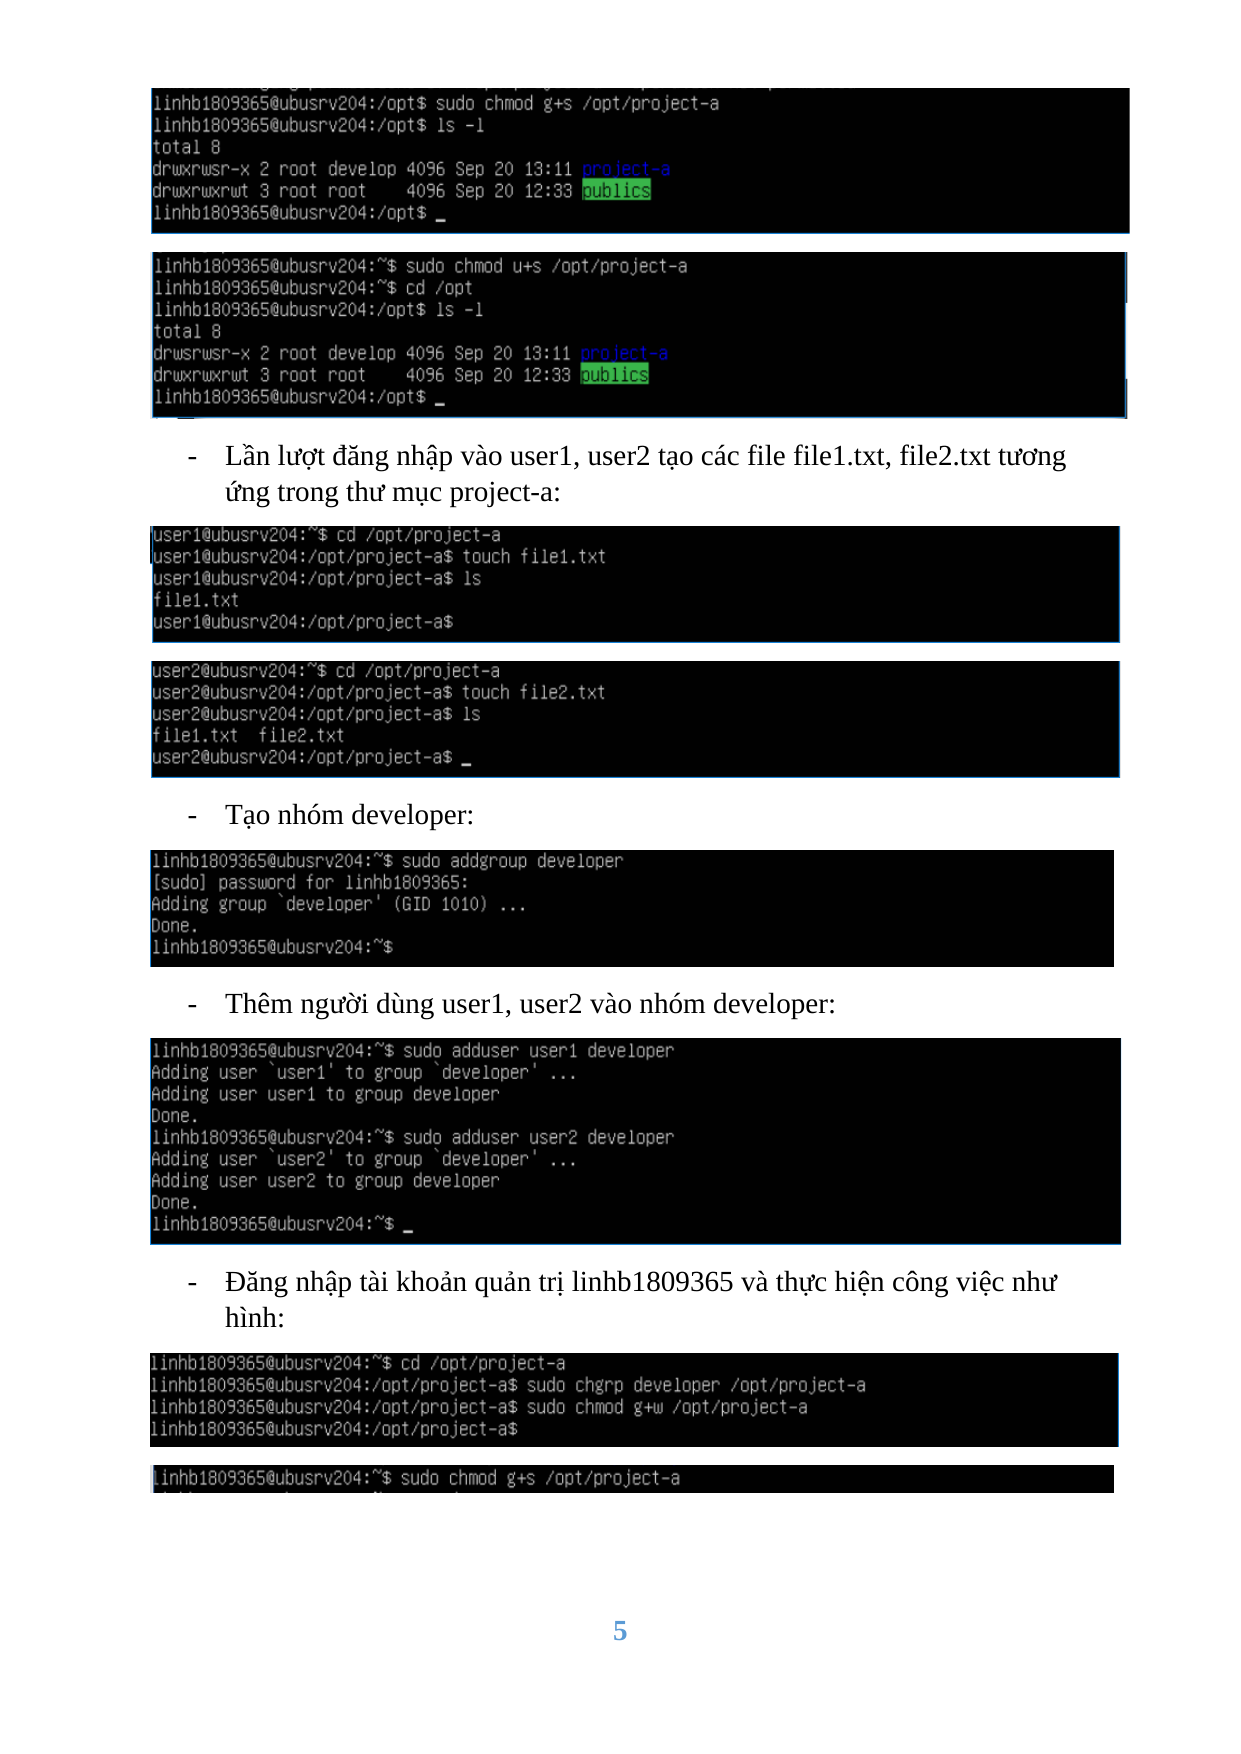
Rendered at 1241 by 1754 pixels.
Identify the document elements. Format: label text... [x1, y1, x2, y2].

list Đăng nhập tài khoản quản trị linhb1809365 và thực hiện công việc như hình: [187, 1264, 1090, 1334]
picture [150, 526, 1121, 643]
list Tạo nhóm developer: [187, 797, 1090, 831]
list Thêm người dùng user1, user2 vào nhóm developer: [187, 986, 1090, 1019]
picture [150, 88, 1130, 234]
picture [150, 252, 1128, 419]
picture [150, 1353, 1119, 1447]
picture [150, 850, 1114, 967]
picture [150, 1465, 1114, 1493]
picture [150, 1038, 1122, 1245]
picture [150, 661, 1121, 778]
list Lần lượt đăng nhập vào user1, user2 tạo các file file1.txt, file2.txt tương ứng trong thư mục project-a: [187, 438, 1090, 507]
